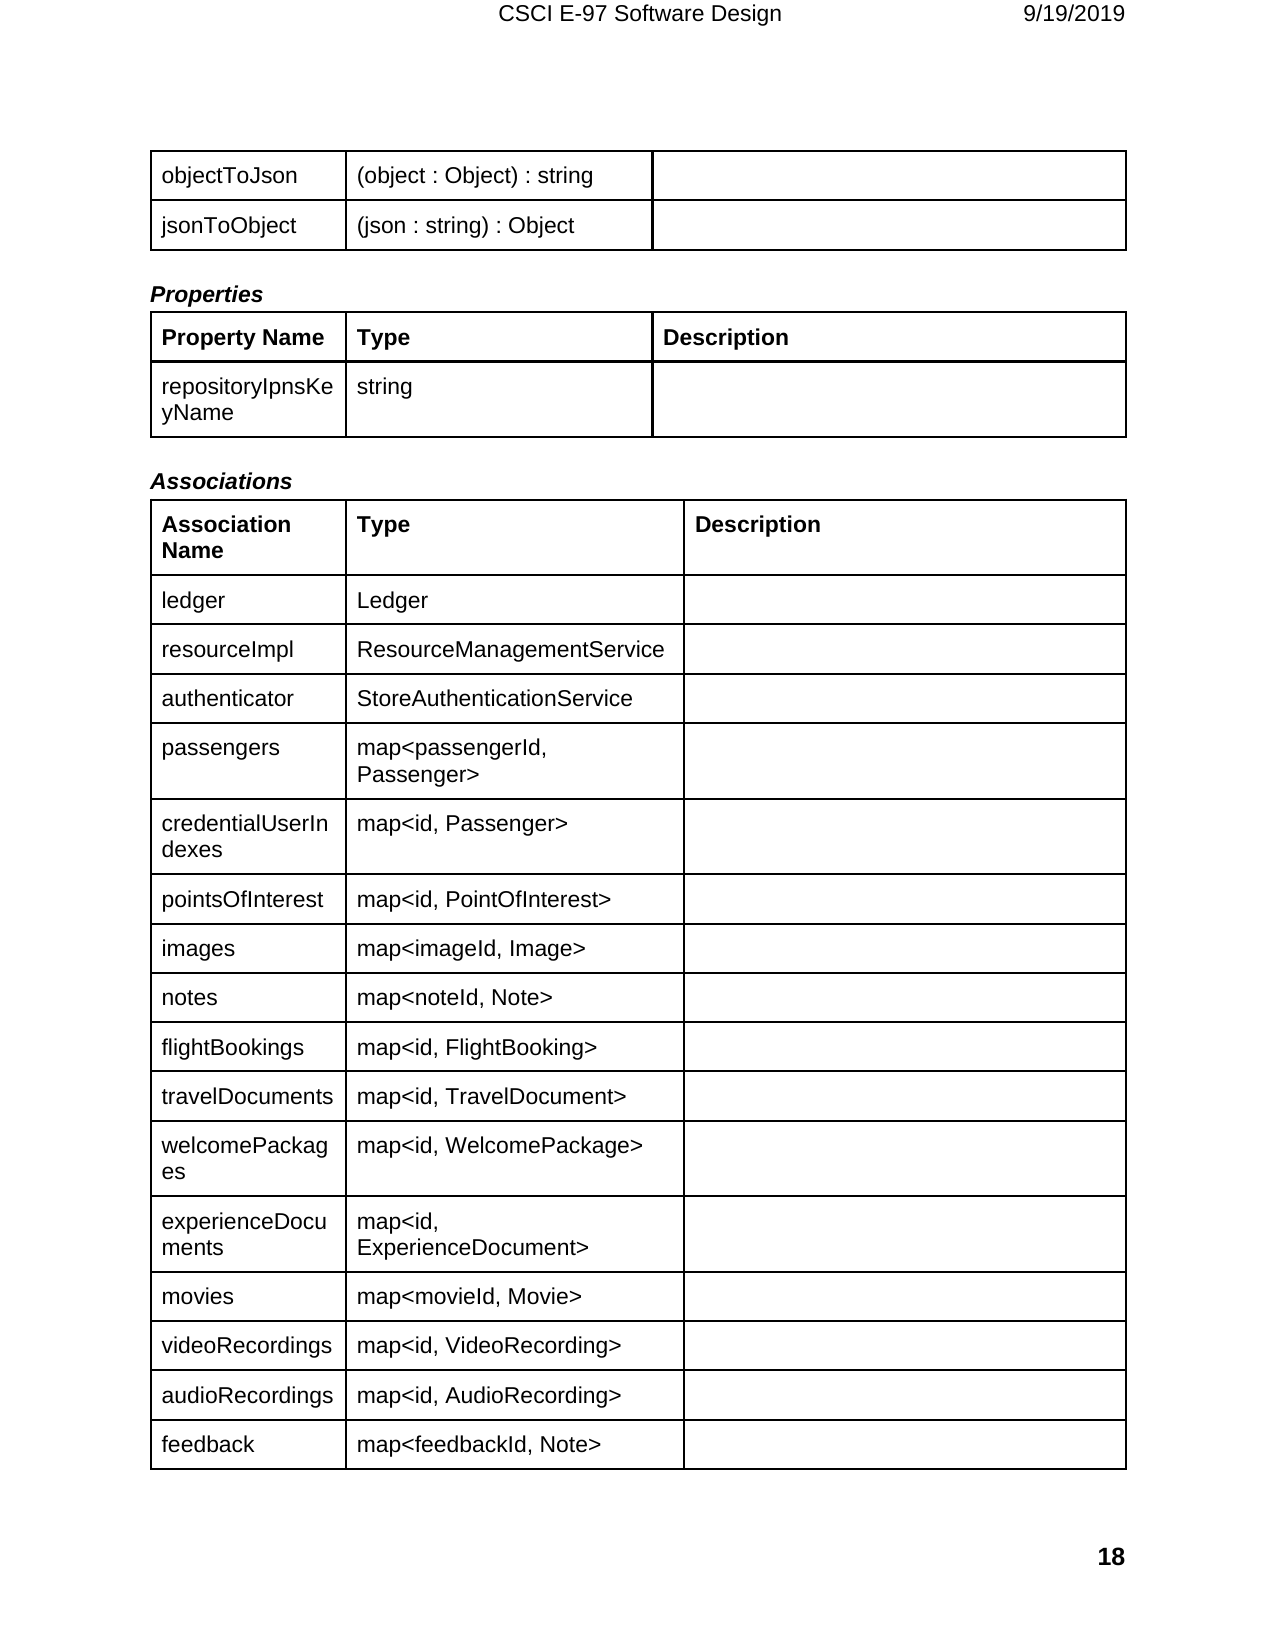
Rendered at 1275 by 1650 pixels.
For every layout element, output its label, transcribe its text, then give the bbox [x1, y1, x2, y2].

table_cell map<passengerId, Passenger> [347, 724, 683, 797]
table_cell [685, 576, 1125, 623]
table_cell map<id, AudioRecording> [347, 1371, 683, 1418]
table_cell ResourceManagementService [347, 625, 683, 673]
table_cell (object : Object) : string [347, 152, 651, 199]
table_cell [685, 875, 1125, 922]
table_cell map<id, FlightBooking> [347, 1023, 683, 1070]
table_cell [685, 625, 1125, 673]
table_header Description [654, 313, 1125, 360]
table_header Property Name [152, 313, 345, 360]
table_cell movies [152, 1273, 345, 1320]
table_cell flightBookings [152, 1023, 345, 1070]
table_cell [685, 974, 1125, 1021]
table_cell map<id, PointOfInterest> [347, 875, 683, 922]
table_cell map<id, Passenger> [347, 800, 683, 873]
table_cell feedback [152, 1421, 345, 1468]
table_cell images [152, 925, 345, 972]
text Properties [150, 281, 1125, 307]
table_cell map<imageId, Image> [347, 925, 683, 972]
table_header Association Name [152, 501, 345, 574]
table_cell [685, 1322, 1125, 1369]
table_cell credentialUserIndexes [152, 800, 345, 873]
table_cell map<id, VideoRecording> [347, 1322, 683, 1369]
table_cell StoreAuthenticationService [347, 675, 683, 722]
table_cell jsonToObject [152, 201, 345, 248]
table_cell [654, 201, 1125, 248]
table_cell videoRecordings [152, 1322, 345, 1369]
table_cell [685, 1197, 1125, 1271]
table_cell map<id, ExperienceDocument> [347, 1197, 683, 1271]
table_cell [685, 675, 1125, 722]
table_cell [685, 1023, 1125, 1070]
table_cell authenticator [152, 675, 345, 722]
table_cell map<noteId, Note> [347, 974, 683, 1021]
table_cell [685, 1072, 1125, 1119]
table_cell welcomePackages [152, 1122, 345, 1195]
table_cell [654, 363, 1125, 436]
table_cell map<id, WelcomePackage> [347, 1122, 683, 1195]
table_header Type [347, 313, 651, 360]
table_cell resourceImpl [152, 625, 345, 673]
text Associations [150, 468, 1125, 494]
table_cell [685, 1122, 1125, 1195]
table_cell [685, 1421, 1125, 1468]
table_cell (json : string) : Object [347, 201, 651, 248]
table_cell objectToJson [152, 152, 345, 199]
table_cell [685, 724, 1125, 797]
table_cell travelDocuments [152, 1072, 345, 1119]
table_cell passengers [152, 724, 345, 797]
table_cell experienceDocuments [152, 1197, 345, 1271]
table_cell [654, 152, 1125, 199]
table_cell notes [152, 974, 345, 1021]
table_cell map<feedbackId, Note> [347, 1421, 683, 1468]
table_cell ledger [152, 576, 345, 623]
table_cell [685, 1273, 1125, 1320]
table_cell map<movieId, Movie> [347, 1273, 683, 1320]
table_cell audioRecordings [152, 1371, 345, 1418]
table_cell map<id, TravelDocument> [347, 1072, 683, 1119]
table_cell pointsOfInterest [152, 875, 345, 922]
table_cell [685, 800, 1125, 873]
table_header Description [685, 501, 1125, 574]
table_cell repositoryIpnsKeyName [152, 363, 345, 436]
table_cell [685, 925, 1125, 972]
table_cell [685, 1371, 1125, 1418]
table_header Type [347, 501, 683, 574]
table_cell Ledger [347, 576, 683, 623]
table_cell string [347, 363, 651, 436]
